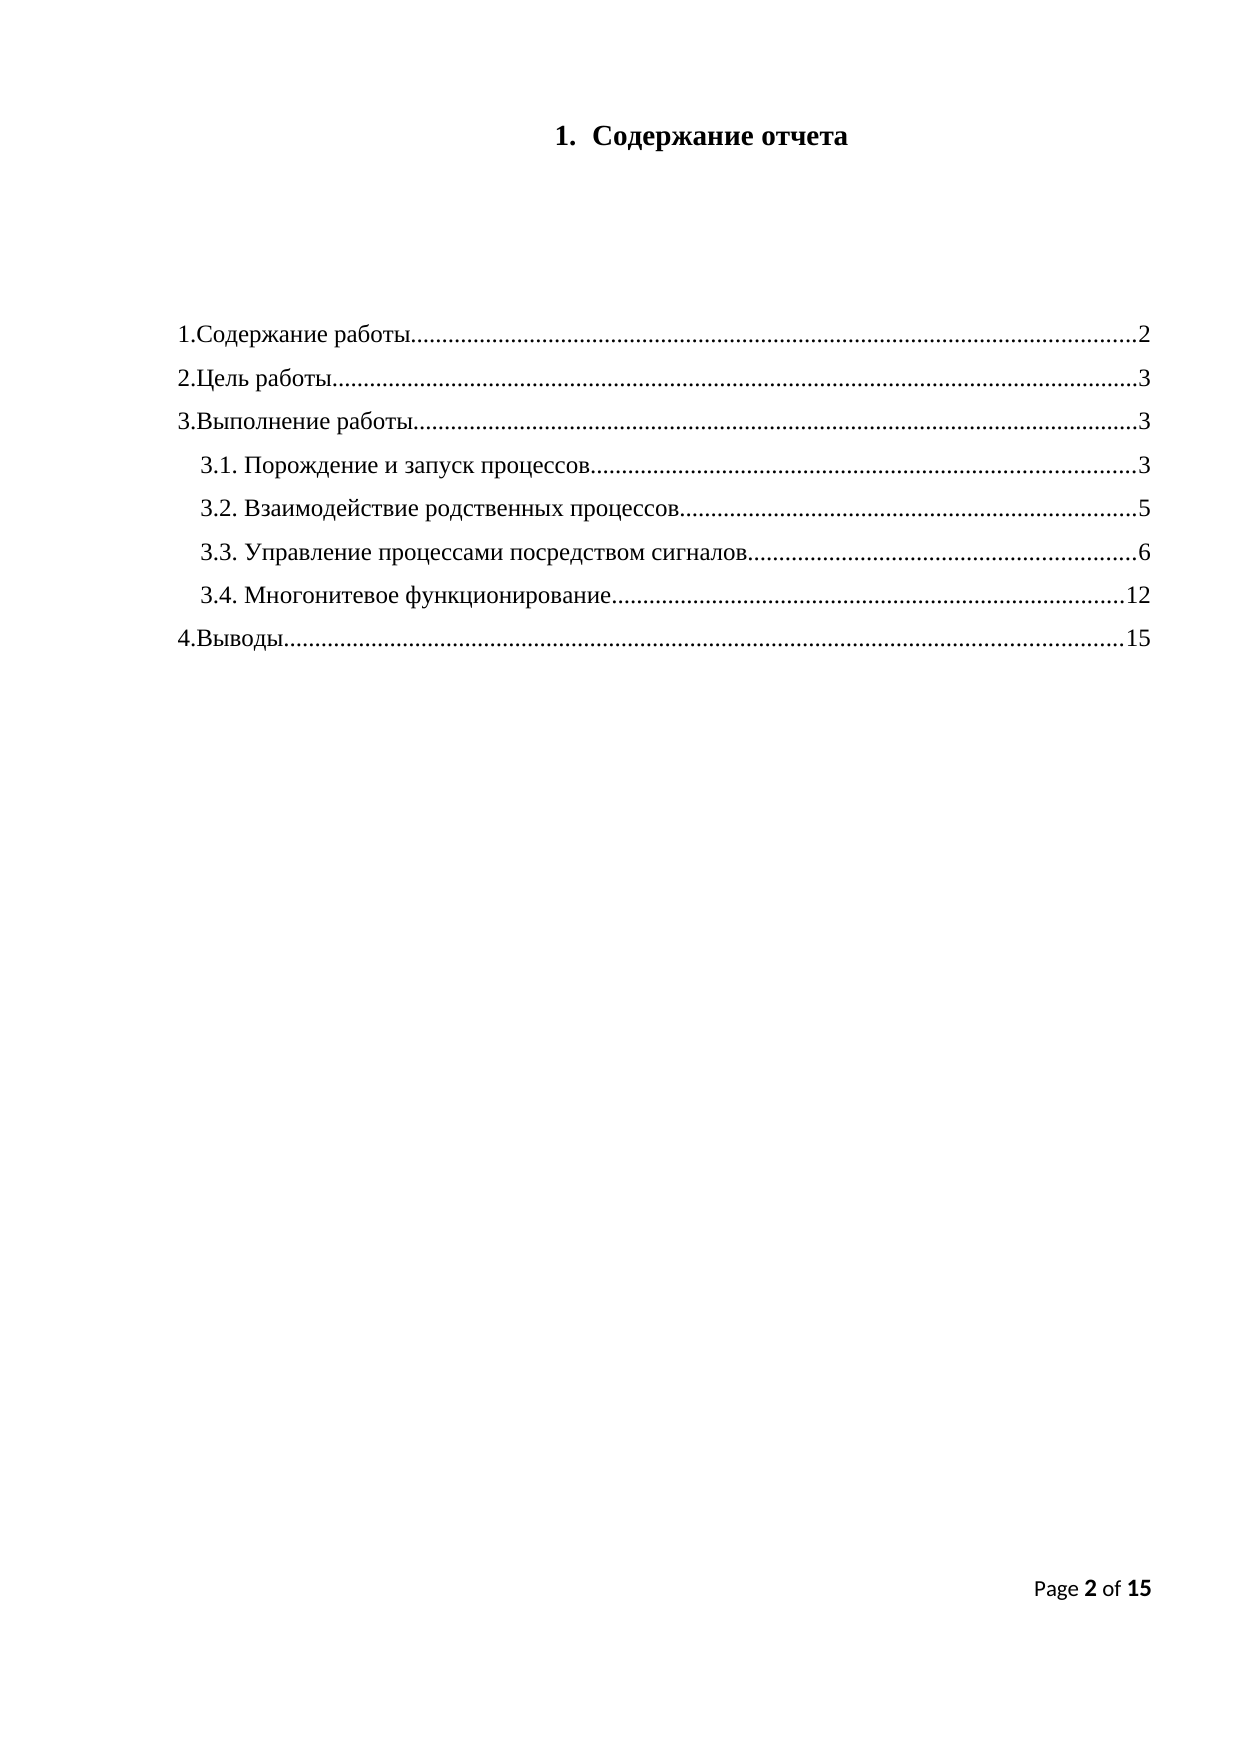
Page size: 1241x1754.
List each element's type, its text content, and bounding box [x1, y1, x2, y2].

text 3.4. Многонитевое функционирование 12 [200, 580, 1152, 609]
text 3.3. Управление процессами посредством сигналов 6 [200, 537, 1152, 565]
text 1.Содержание работы 2 [177, 319, 1152, 348]
text 2.Цель работы 3 [177, 363, 1152, 392]
text 3.Выполнение работы 3 [177, 406, 1152, 435]
text 3.2. Взаимодействие родственных процессов 5 [200, 493, 1152, 522]
text 3.1. Порождение и запуск процессов 3 [200, 450, 1152, 478]
text 4.Выводы 15 [177, 623, 1152, 652]
list Содержание отчета [251, 118, 1152, 152]
